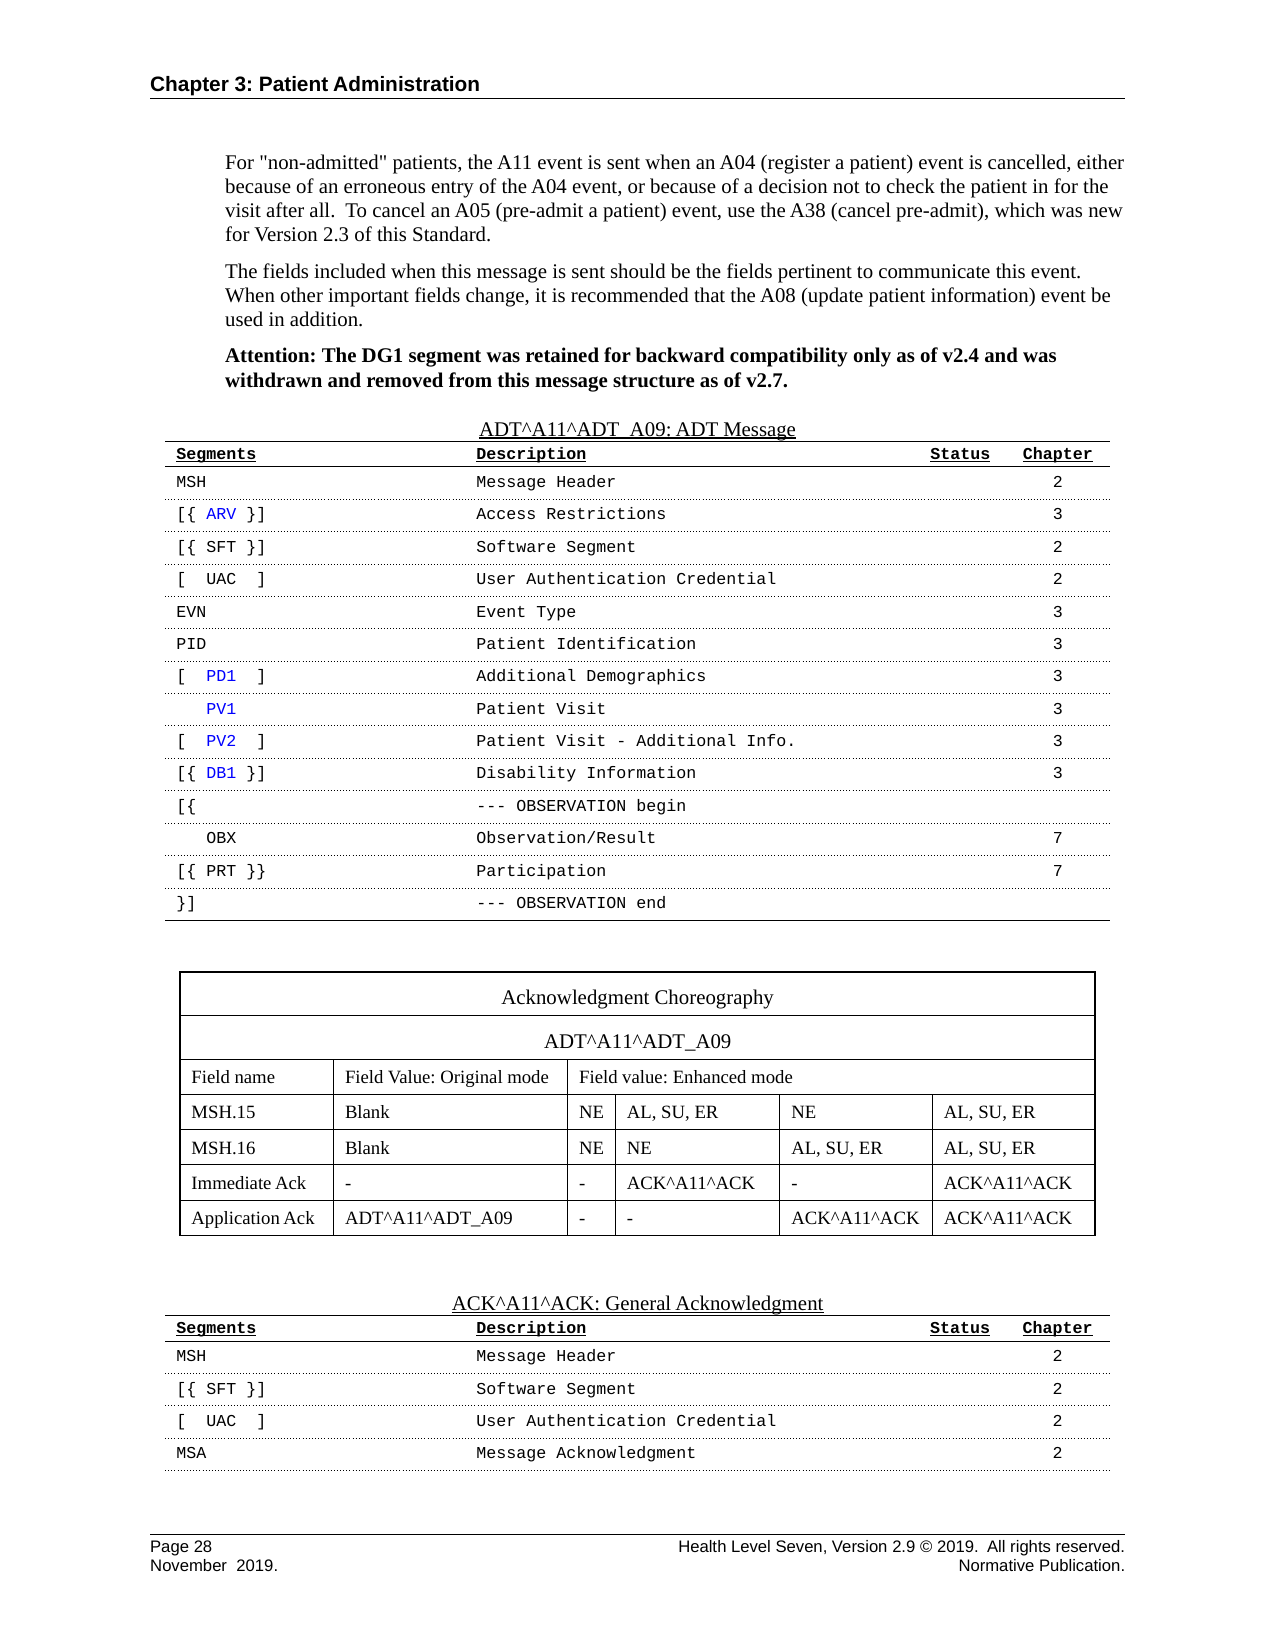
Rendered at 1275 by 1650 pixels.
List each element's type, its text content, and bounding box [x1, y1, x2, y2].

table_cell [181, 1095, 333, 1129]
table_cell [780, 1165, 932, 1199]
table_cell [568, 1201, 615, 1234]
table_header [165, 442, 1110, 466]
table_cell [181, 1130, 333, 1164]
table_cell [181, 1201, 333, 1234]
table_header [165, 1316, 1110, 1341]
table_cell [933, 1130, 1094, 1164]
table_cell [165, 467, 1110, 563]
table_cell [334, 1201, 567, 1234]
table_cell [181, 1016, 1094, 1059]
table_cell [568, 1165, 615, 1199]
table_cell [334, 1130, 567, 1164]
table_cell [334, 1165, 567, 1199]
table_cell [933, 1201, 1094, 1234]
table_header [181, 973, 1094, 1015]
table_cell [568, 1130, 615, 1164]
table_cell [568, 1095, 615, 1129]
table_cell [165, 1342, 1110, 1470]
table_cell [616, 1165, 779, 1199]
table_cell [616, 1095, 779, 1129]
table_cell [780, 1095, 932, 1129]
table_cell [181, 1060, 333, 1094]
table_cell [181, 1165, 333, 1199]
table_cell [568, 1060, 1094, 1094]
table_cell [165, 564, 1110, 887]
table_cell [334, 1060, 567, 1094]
text For "non-admitted" patients, the A11 event is sent when an A04 (register a patient) event is cancelled, either because of an erroneous entry of the A04 event, or because of a decision not to check the patient in for the visit after all. To cancel an A05 (pre-admit a patient) event, use the A38 (cancel pre-admit), which was new for Version 2.3 of this Standard. [225, 150, 1125, 246]
text ADT^A11^ADT_A09: ADT Message [150, 417, 1125, 441]
text The fields included when this message is sent should be the fields pertinent to communicate this event. When other important fields change, it is recommended that the A08 (update patient information) event be used in addition. [225, 259, 1125, 331]
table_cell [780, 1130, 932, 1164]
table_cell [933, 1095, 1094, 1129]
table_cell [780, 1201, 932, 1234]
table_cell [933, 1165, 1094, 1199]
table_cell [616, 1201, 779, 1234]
text Attention: The DG1 segment was retained for backward compatibility only as of v2.4 and was withdrawn and removed from this message structure as of v2.7. [225, 343, 1125, 392]
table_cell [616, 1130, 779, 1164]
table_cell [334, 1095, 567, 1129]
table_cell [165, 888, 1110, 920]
text ACK^A11^ACK: General Acknowledgment [150, 1291, 1125, 1315]
